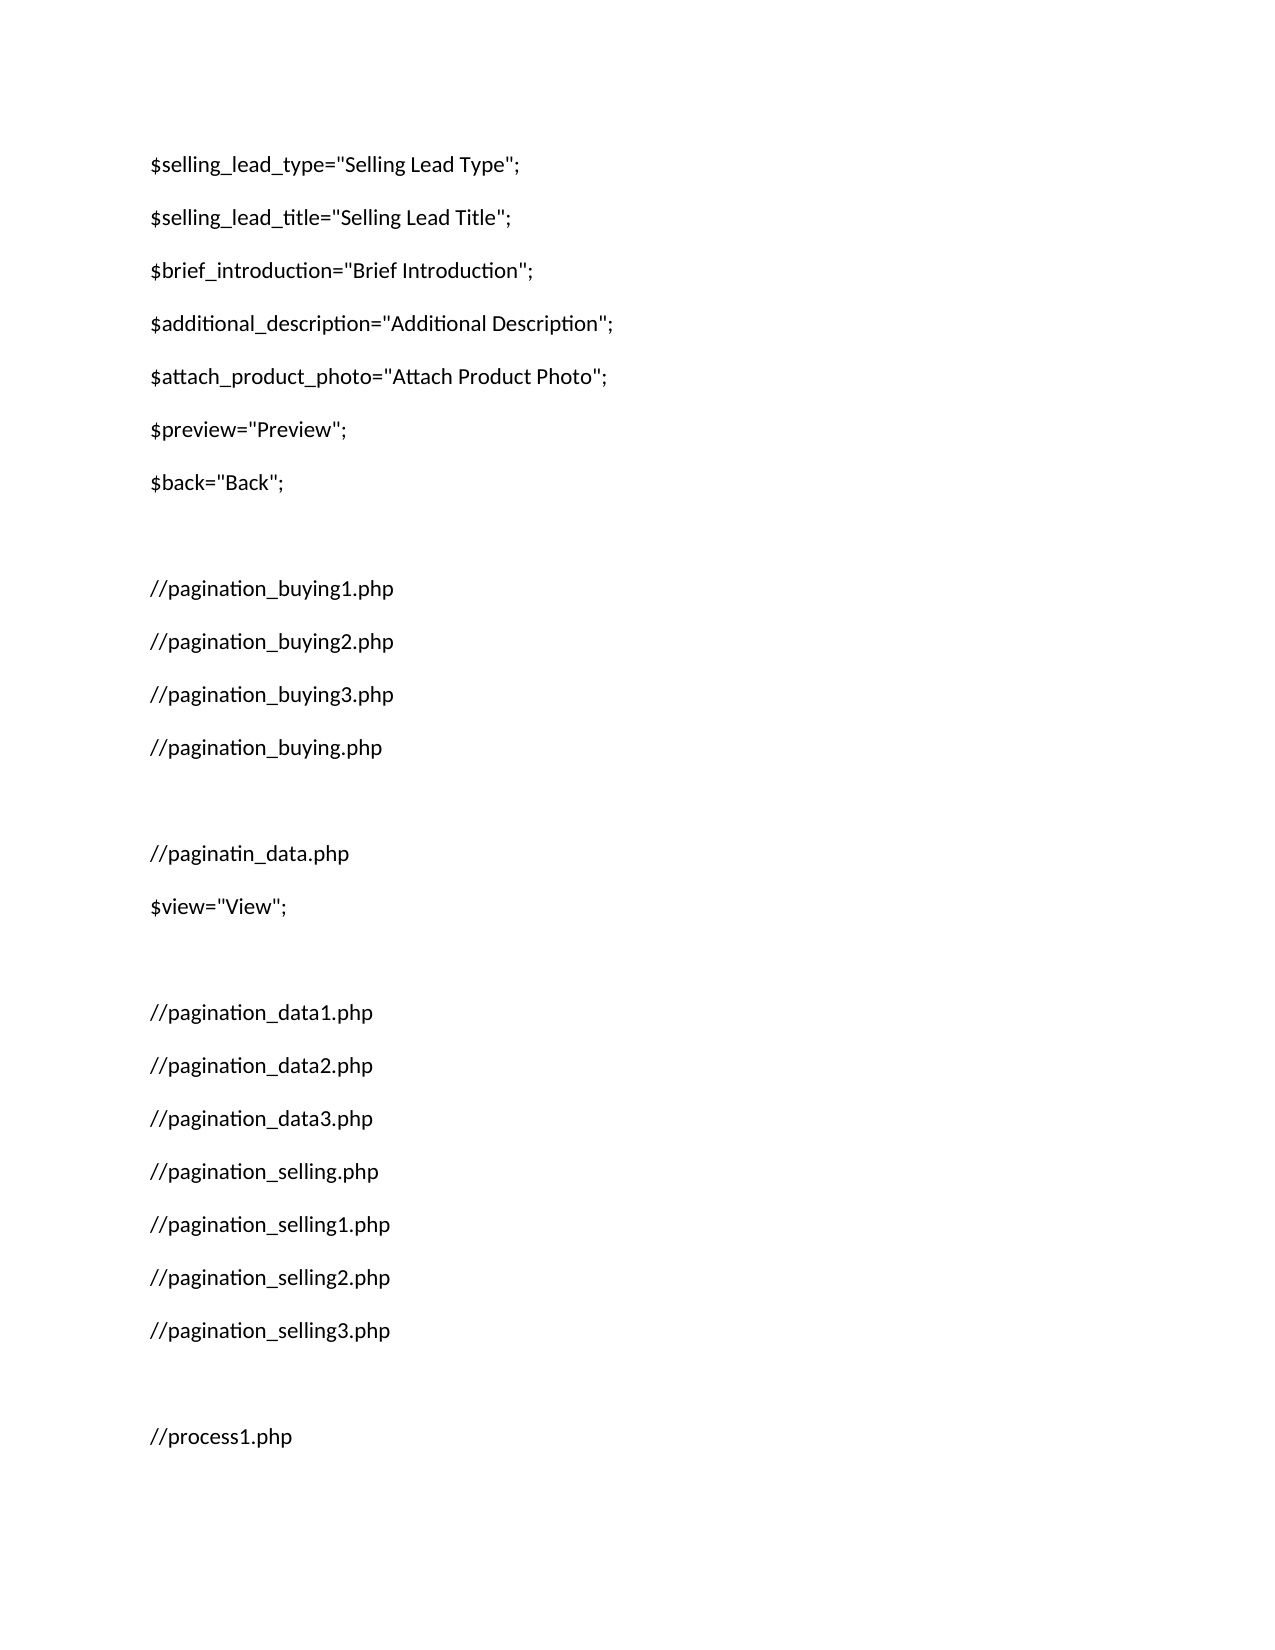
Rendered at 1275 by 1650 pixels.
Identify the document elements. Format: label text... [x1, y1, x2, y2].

text //pagination_selling1.php [150, 1210, 1125, 1238]
text $attach_product_photo="Attach Product Photo"; [150, 362, 1125, 390]
text //pagination_selling.php [150, 1157, 1125, 1185]
text //pagination_buying.php [150, 733, 1125, 761]
text //pagination_buying2.php [150, 627, 1125, 655]
text $view="View"; [150, 892, 1125, 920]
text $additional_description="Additional Description"; [150, 309, 1125, 337]
text //pagination_data2.php [150, 1051, 1125, 1079]
text //process1.php [150, 1422, 1125, 1451]
text //pagination_selling2.php [150, 1263, 1125, 1291]
text //pagination_data3.php [150, 1104, 1125, 1132]
text $back="Back"; [150, 468, 1125, 496]
text //pagination_selling3.php [150, 1316, 1125, 1344]
text $preview="Preview"; [150, 415, 1125, 443]
text //pagination_data1.php [150, 998, 1125, 1026]
text $selling_lead_title="Selling Lead Title"; [150, 203, 1125, 231]
text //pagination_buying1.php [150, 574, 1125, 602]
text $brief_introduction="Brief Introduction"; [150, 256, 1125, 284]
text //pagination_buying3.php [150, 680, 1125, 708]
text //paginatin_data.php [150, 839, 1125, 867]
text $selling_lead_type="Selling Lead Type"; [150, 150, 1125, 178]
